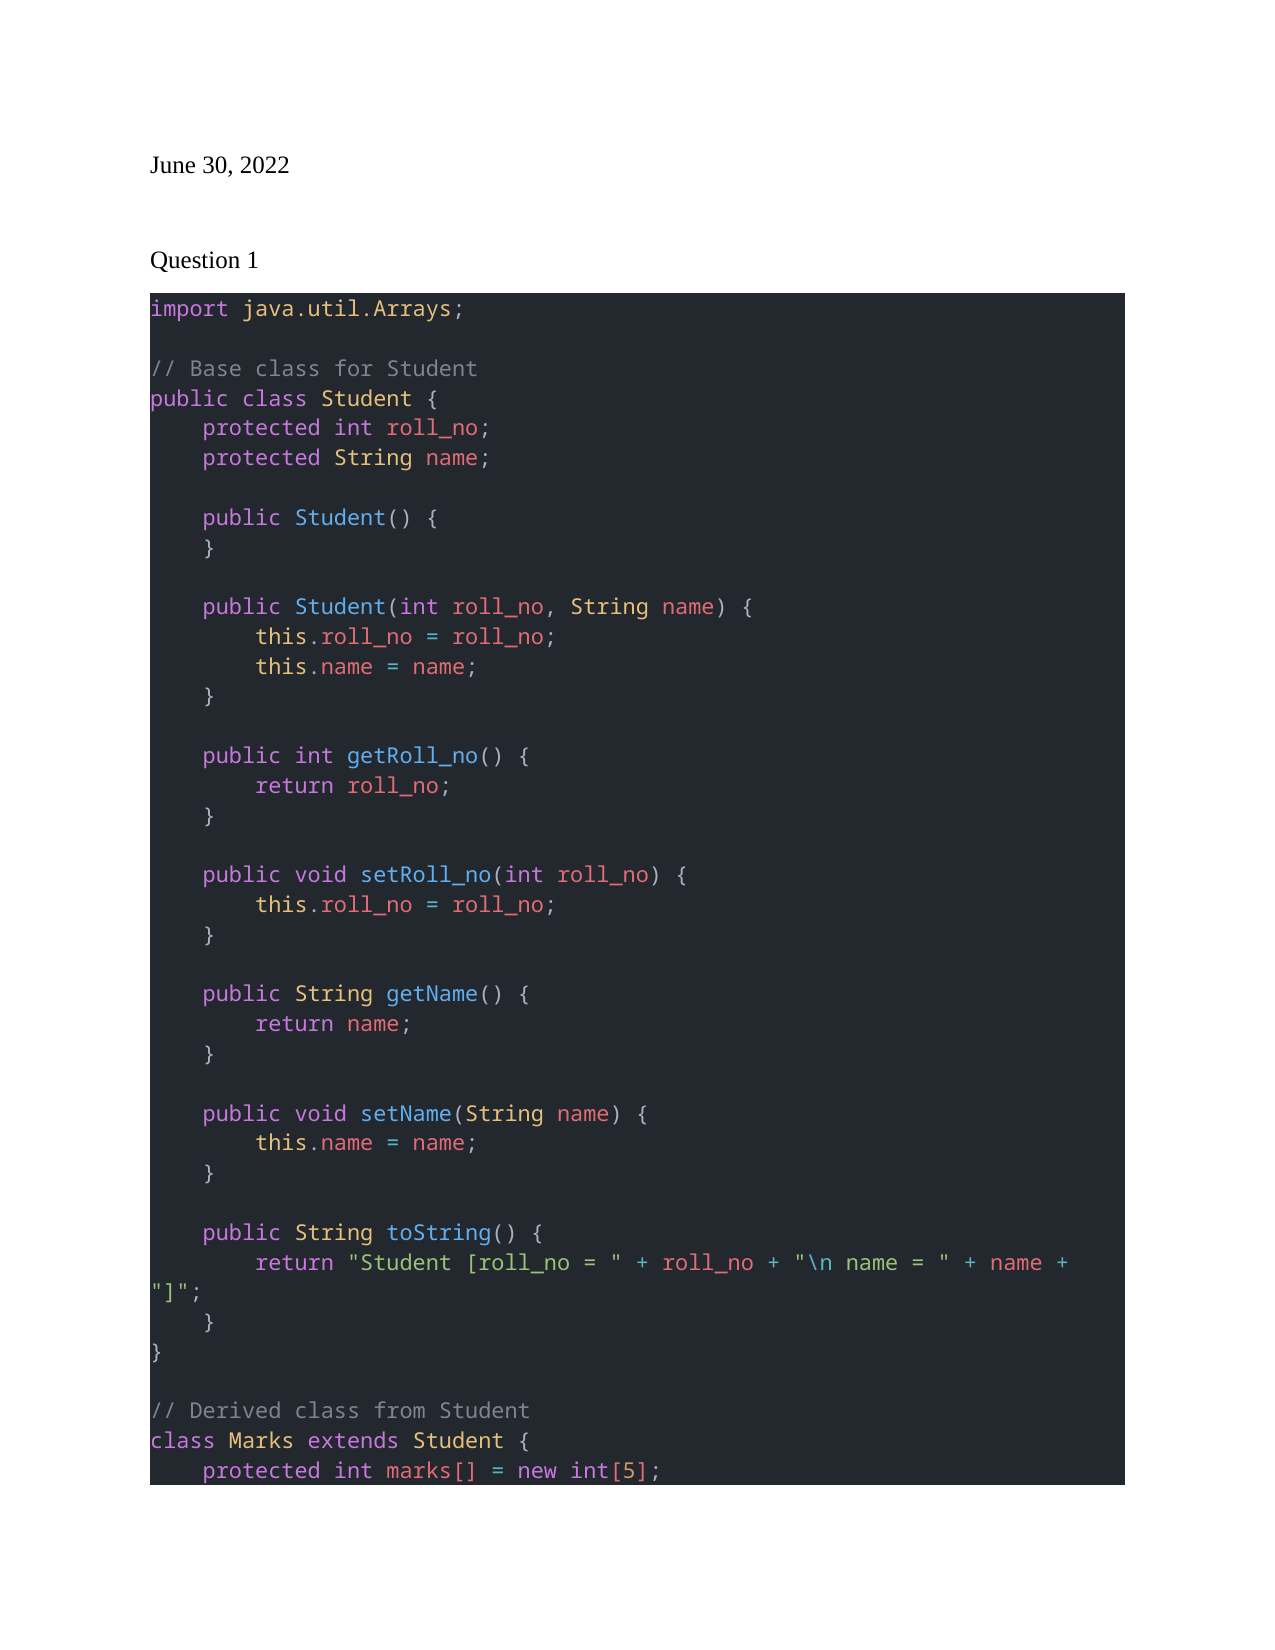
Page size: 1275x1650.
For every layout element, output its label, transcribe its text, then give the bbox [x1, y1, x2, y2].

text public void setRoll_no(int roll_no) { [150, 859, 1125, 889]
text return name; [150, 1008, 1125, 1038]
text June 30, 2022 [150, 150, 1125, 179]
text public String toString() { [150, 1217, 1125, 1246]
text public Student() { [150, 502, 1125, 531]
text protected int roll_no; [150, 412, 1125, 442]
text public int getRoll_no() { [150, 740, 1125, 770]
text class Marks extends Student { [150, 1425, 1125, 1455]
text this.name = name; [150, 651, 1125, 680]
text protected int marks[] = new int[5]; [150, 1455, 1125, 1485]
text this.name = name; [150, 1127, 1125, 1157]
text } [150, 1336, 1125, 1366]
text } [150, 919, 1125, 948]
text } [150, 1157, 1125, 1187]
text public String getName() { [150, 978, 1125, 1008]
text this.roll_no = roll_no; [150, 889, 1125, 919]
text // Derived class from Student [150, 1395, 1125, 1425]
text import java.util.Arrays; [150, 293, 1125, 323]
text return roll_no; [150, 770, 1125, 799]
text // Base class for Student [150, 353, 1125, 382]
text public class Student { [150, 382, 1125, 412]
text protected String name; [150, 442, 1125, 472]
text } [150, 799, 1125, 829]
text Question 1 [150, 245, 1125, 274]
text } [150, 531, 1125, 561]
text } [150, 1038, 1125, 1068]
text } [150, 1306, 1125, 1336]
text return "Student [roll_no = " + roll_no + "\n name = " + name + "]"; [150, 1246, 1125, 1306]
text public Student(int roll_no, String name) { [150, 591, 1125, 621]
text this.roll_no = roll_no; [150, 621, 1125, 651]
text public void setName(String name) { [150, 1097, 1125, 1127]
text } [150, 680, 1125, 710]
